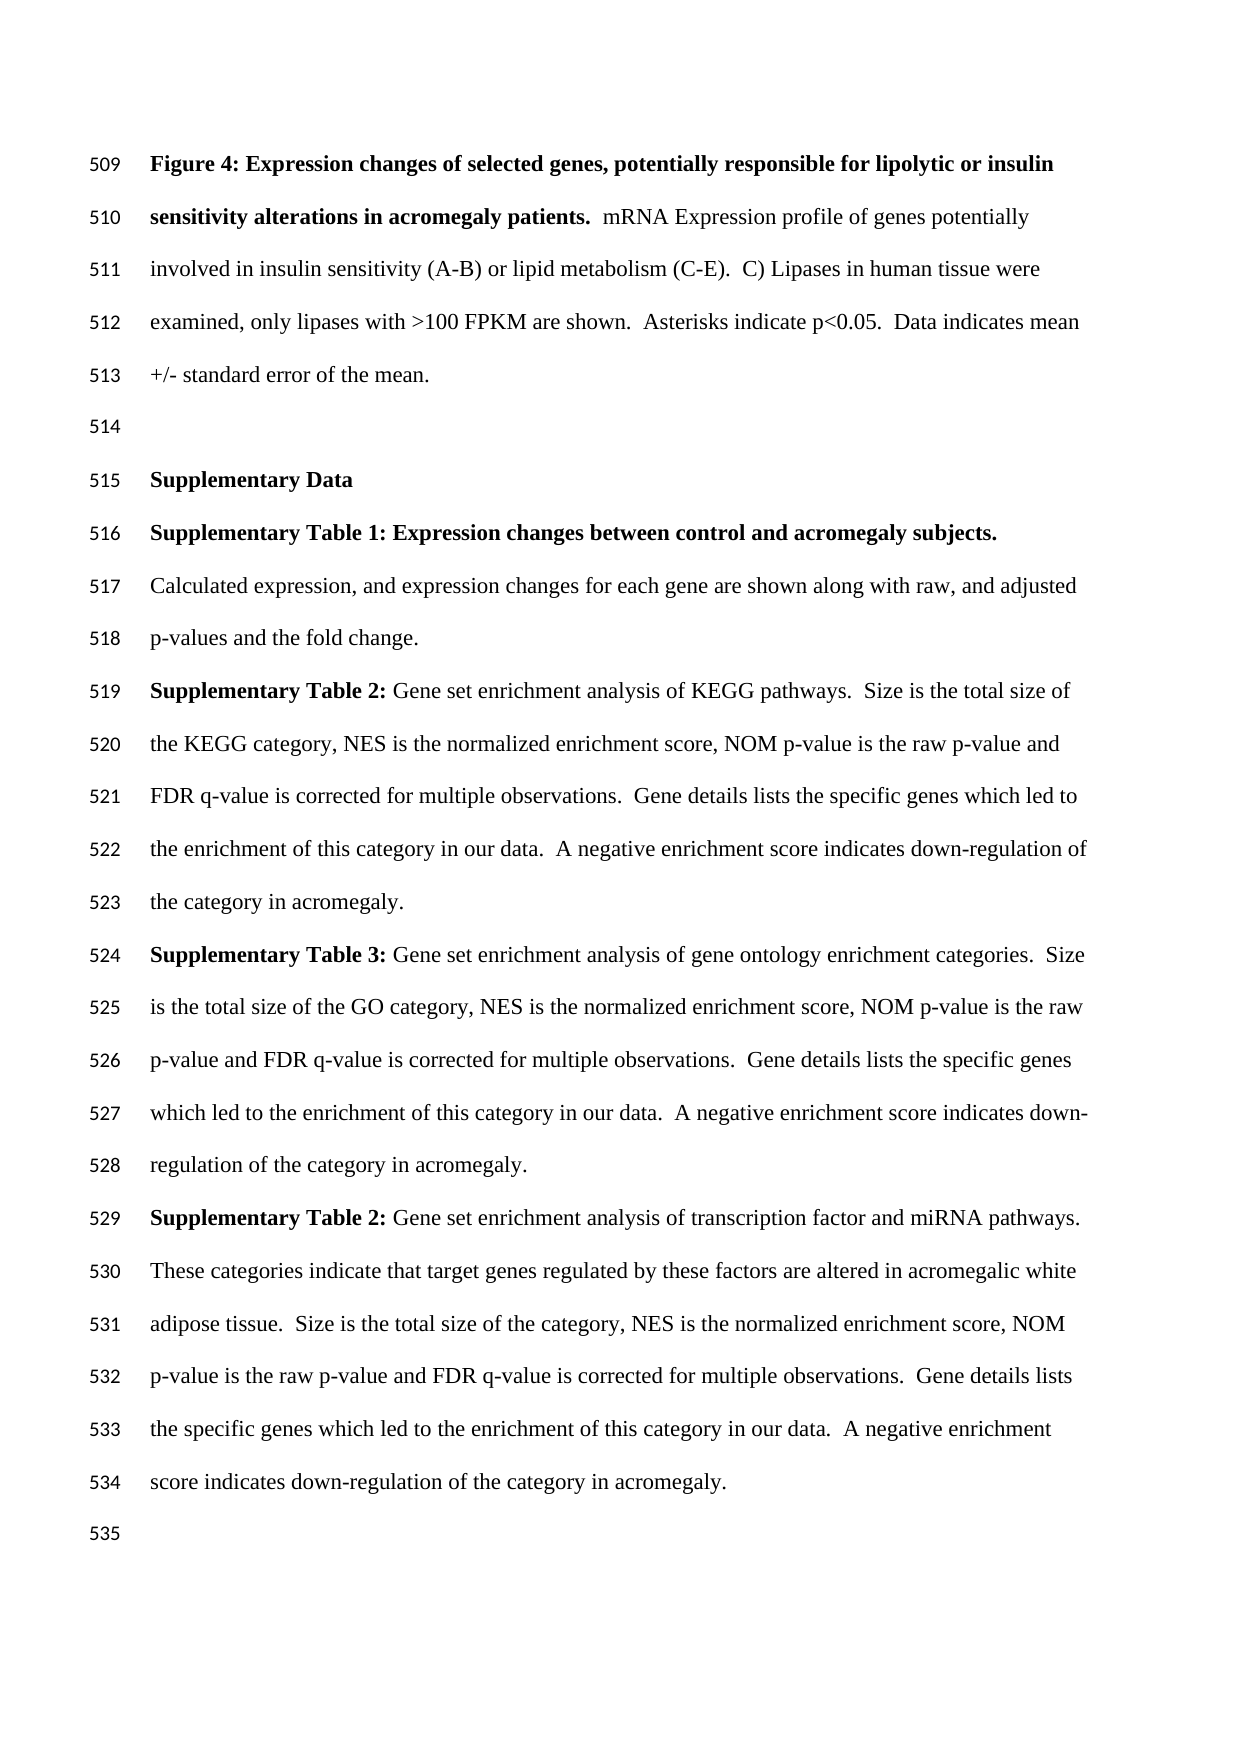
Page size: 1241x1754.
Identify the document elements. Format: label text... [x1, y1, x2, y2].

text Figure 4: Expression changes of selected genes, potentially responsible for lipolytic or insulin sensitivity alterations in acromegaly patients. mRNA Expression profile of genes potentially involved in insulin sensitivity (A-B) or lipid metabolism (C-E). C) Lipases in human tissue were examined, only lipases with >100 FPKM are shown. Asterisks indicate p<0.05. Data indicates mean +/- standard error of the mean. [150, 150, 1090, 387]
text Supplementary Data [150, 466, 1090, 493]
text Supplementary Table 1: Expression changes between control and acromegaly subjects. Calculated expression, and expression changes for each gene are shown along with raw, and adjusted p-values and the fold change. [150, 519, 1090, 651]
text Supplementary Table 2: Gene set enrichment analysis of transcription factor and miRNA pathways. These categories indicate that target genes regulated by these factors are altered in acromegalic white adipose tissue. Size is the total size of the category, NES is the normalized enrichment score, NOM p-value is the raw p-value and FDR q-value is corrected for multiple observations. Gene details lists the specific genes which led to the enrichment of this category in our data. A negative enrichment score indicates down-regulation of the category in acromegaly. [150, 1204, 1090, 1494]
text Supplementary Table 3: Gene set enrichment analysis of gene ontology enrichment categories. Size is the total size of the GO category, NES is the normalized enrichment score, NOM p-value is the raw p-value and FDR q-value is corrected for multiple observations. Gene details lists the specific genes which led to the enrichment of this category in our data. A negative enrichment score indicates down-regulation of the category in acromegaly. [150, 941, 1090, 1178]
text Supplementary Table 2: Gene set enrichment analysis of KEGG pathways. Size is the total size of the KEGG category, NES is the normalized enrichment score, NOM p-value is the raw p-value and FDR q-value is corrected for multiple observations. Gene details lists the specific genes which led to the enrichment of this category in our data. A negative enrichment score indicates down-regulation of the category in acromegaly. [150, 677, 1090, 914]
